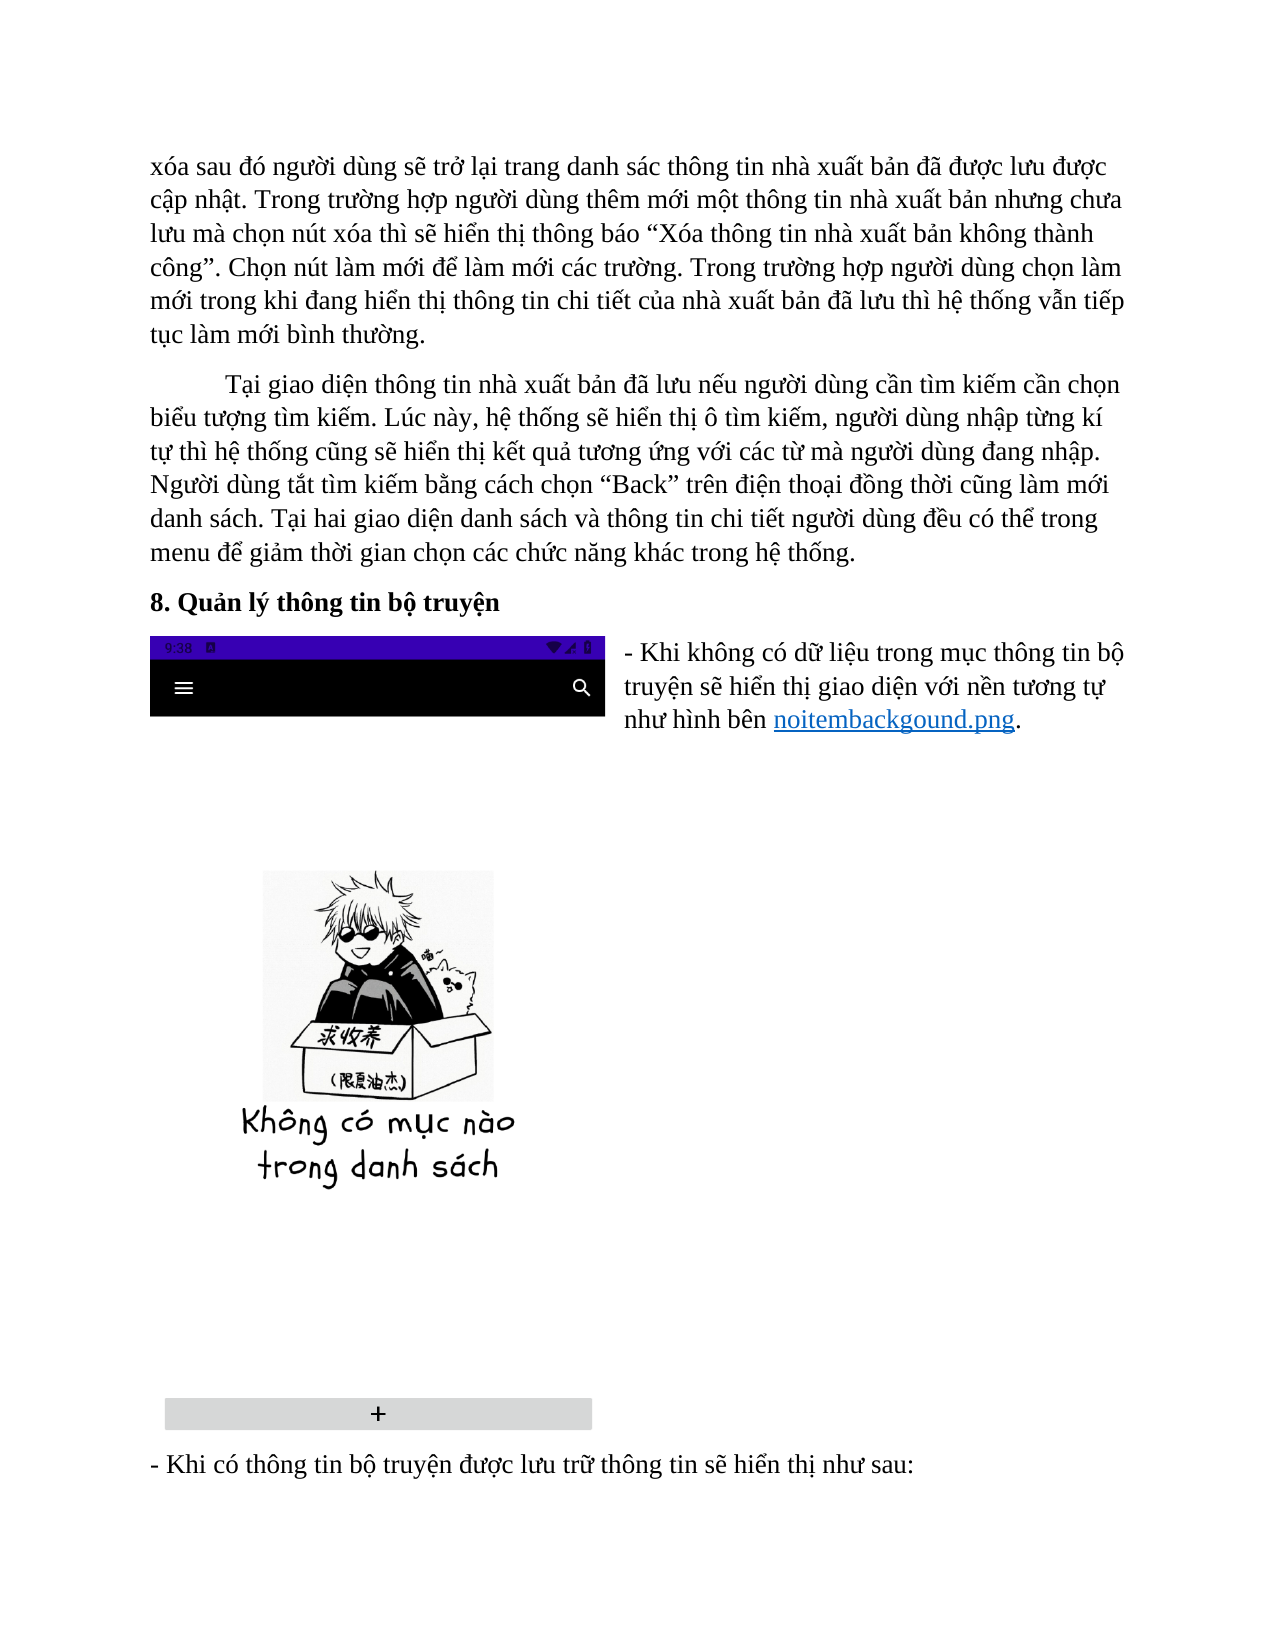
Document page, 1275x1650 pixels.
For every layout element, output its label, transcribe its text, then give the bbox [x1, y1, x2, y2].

picture [150, 636, 606, 1446]
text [150, 150, 1125, 349]
text Tại giao diện thông tin nhà xuất bản đã lưu nếu người dùng cần tìm kiếm cần chọn biểu tượng tìm kiếm. Lúc này, hệ thống sẽ hiển thị ô tìm kiếm, người dùng nhập từng kí tự thì hệ thống cũng sẽ hiển thị kết quả tương ứng với các từ mà người dùng đang nhập. Người dùng tắt tìm kiếm bằng cách chọn “Back” trên điện thoại đồng thời cũng làm mới danh sách. Tại hai giao diện danh sách và thông tin chi tiết người dùng đều có thể trong menu để giảm thời gian chọn các chức năng khác trong hệ thống. [150, 368, 1125, 567]
text - Khi không có dữ liệu trong mục thông tin bộ truyện sẽ hiển thị giao diện với nền tương tự như hình bên noitembackgound.png. [606, 636, 1125, 734]
text 8. Quản lý thông tin bộ truyện [150, 586, 1125, 617]
